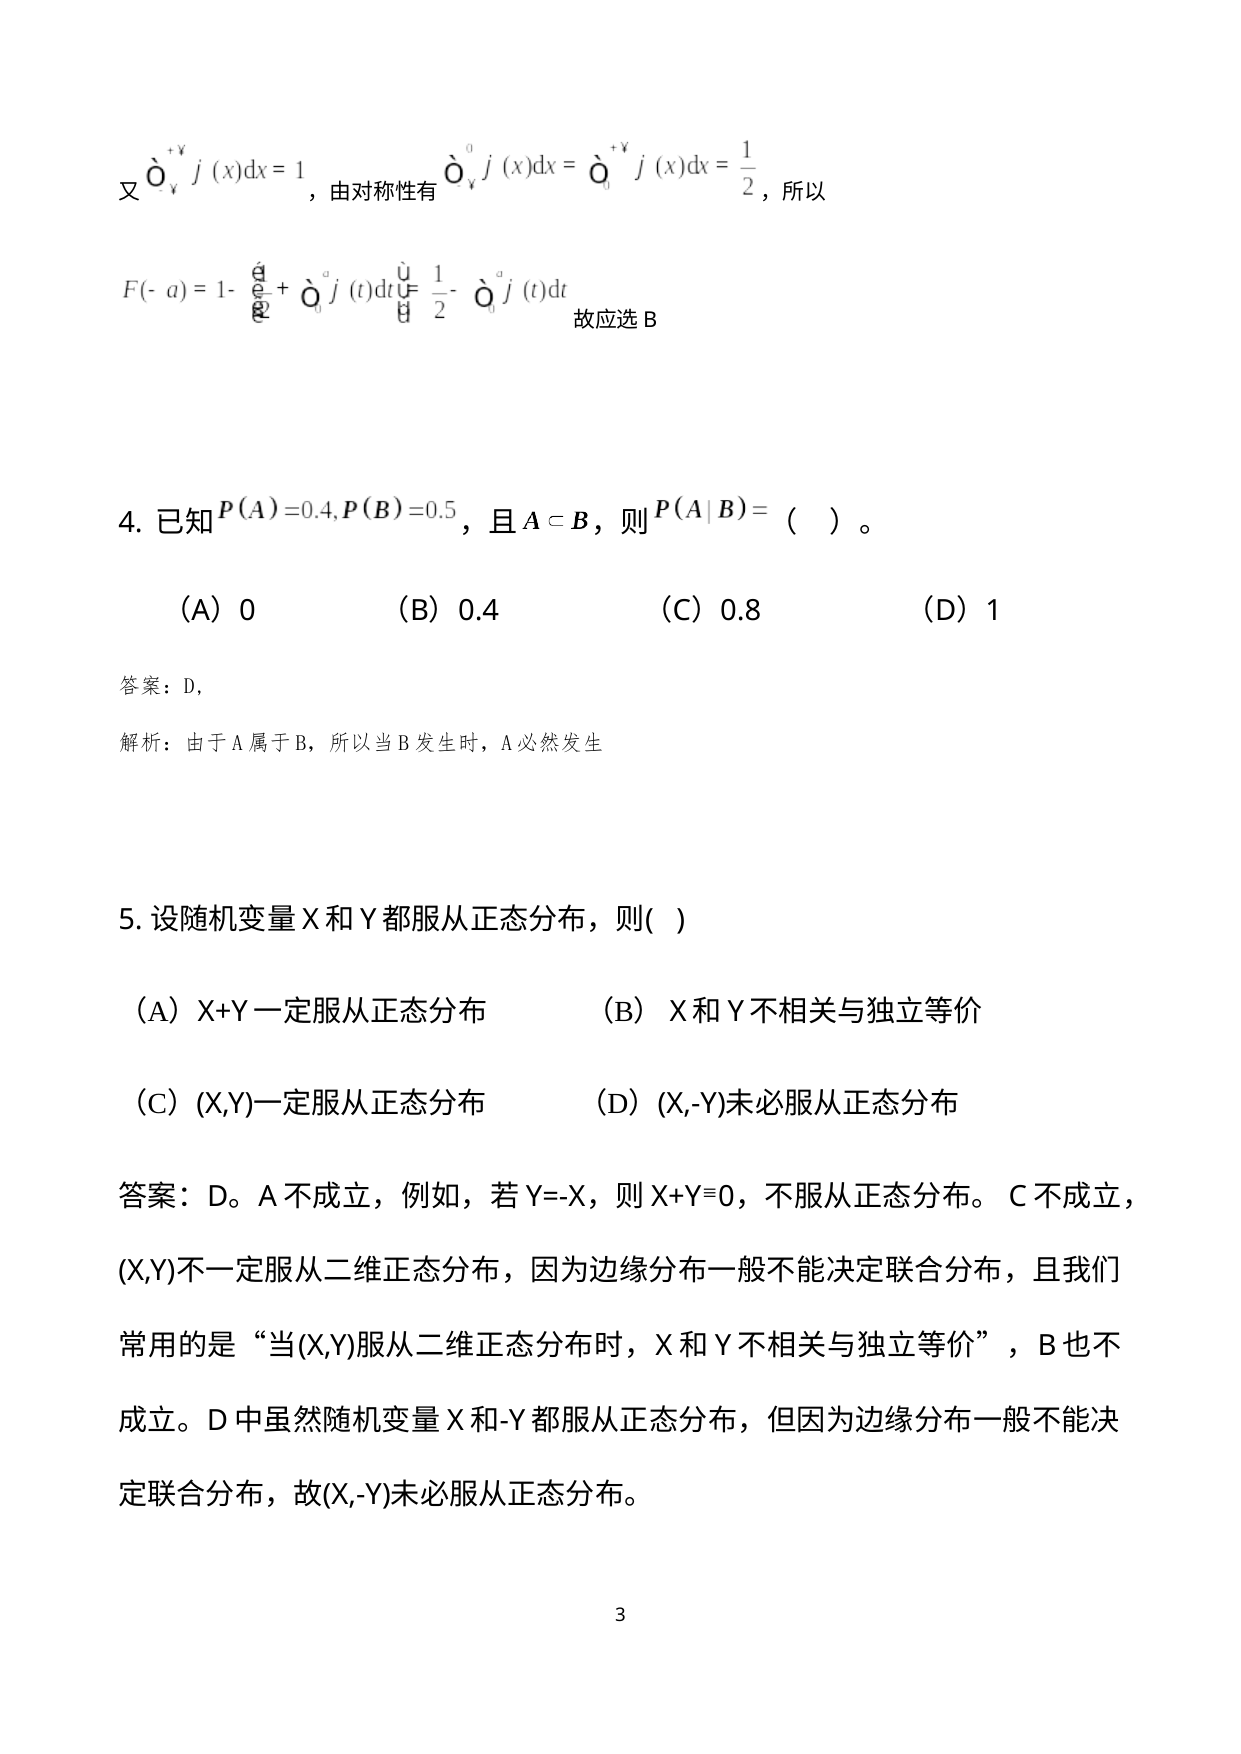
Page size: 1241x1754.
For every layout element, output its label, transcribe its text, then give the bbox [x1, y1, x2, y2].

text （C）(X,Y)一定服从正态分布 （D）(X,-Y)未必服从正态分布 [118, 1069, 1122, 1134]
text 故应选B [118, 257, 1122, 355]
text 又，由对称性有，所以 [118, 134, 1122, 232]
text 5. 设随机变量X和Y都服从正态分布，则( ) [118, 884, 1122, 949]
text 解析：由于A属于B，所以当B发生时，A必然发生 [118, 724, 1122, 757]
text （A）X+Y一定服从正态分布 （B） X和Y不相关与独立等价 [118, 977, 1122, 1042]
text 答案：D, [118, 667, 1122, 700]
list 已知，且，则（ ）。 [118, 483, 1122, 548]
text （A）0 （B）0.4 （C）0.8 （D）1 [118, 575, 1122, 640]
text 答案：D。A不成立，例如，若Y=-X，则X+Y0，不服从正态分布。 C不成立，(X,Y)不一定服从二维正态分布，因为边缘分布一般不能决定联合分布，且我们常用的是“当(X,Y)服从二维正态分布时，X和Y不相关与独立等价”，B也不成立。D中虽然随机变量X和-Y都服从正态分布，但因为边缘分布一般不能决定联合分布，故(X,-Y)未必服从正态分布。 [118, 1161, 1122, 1525]
